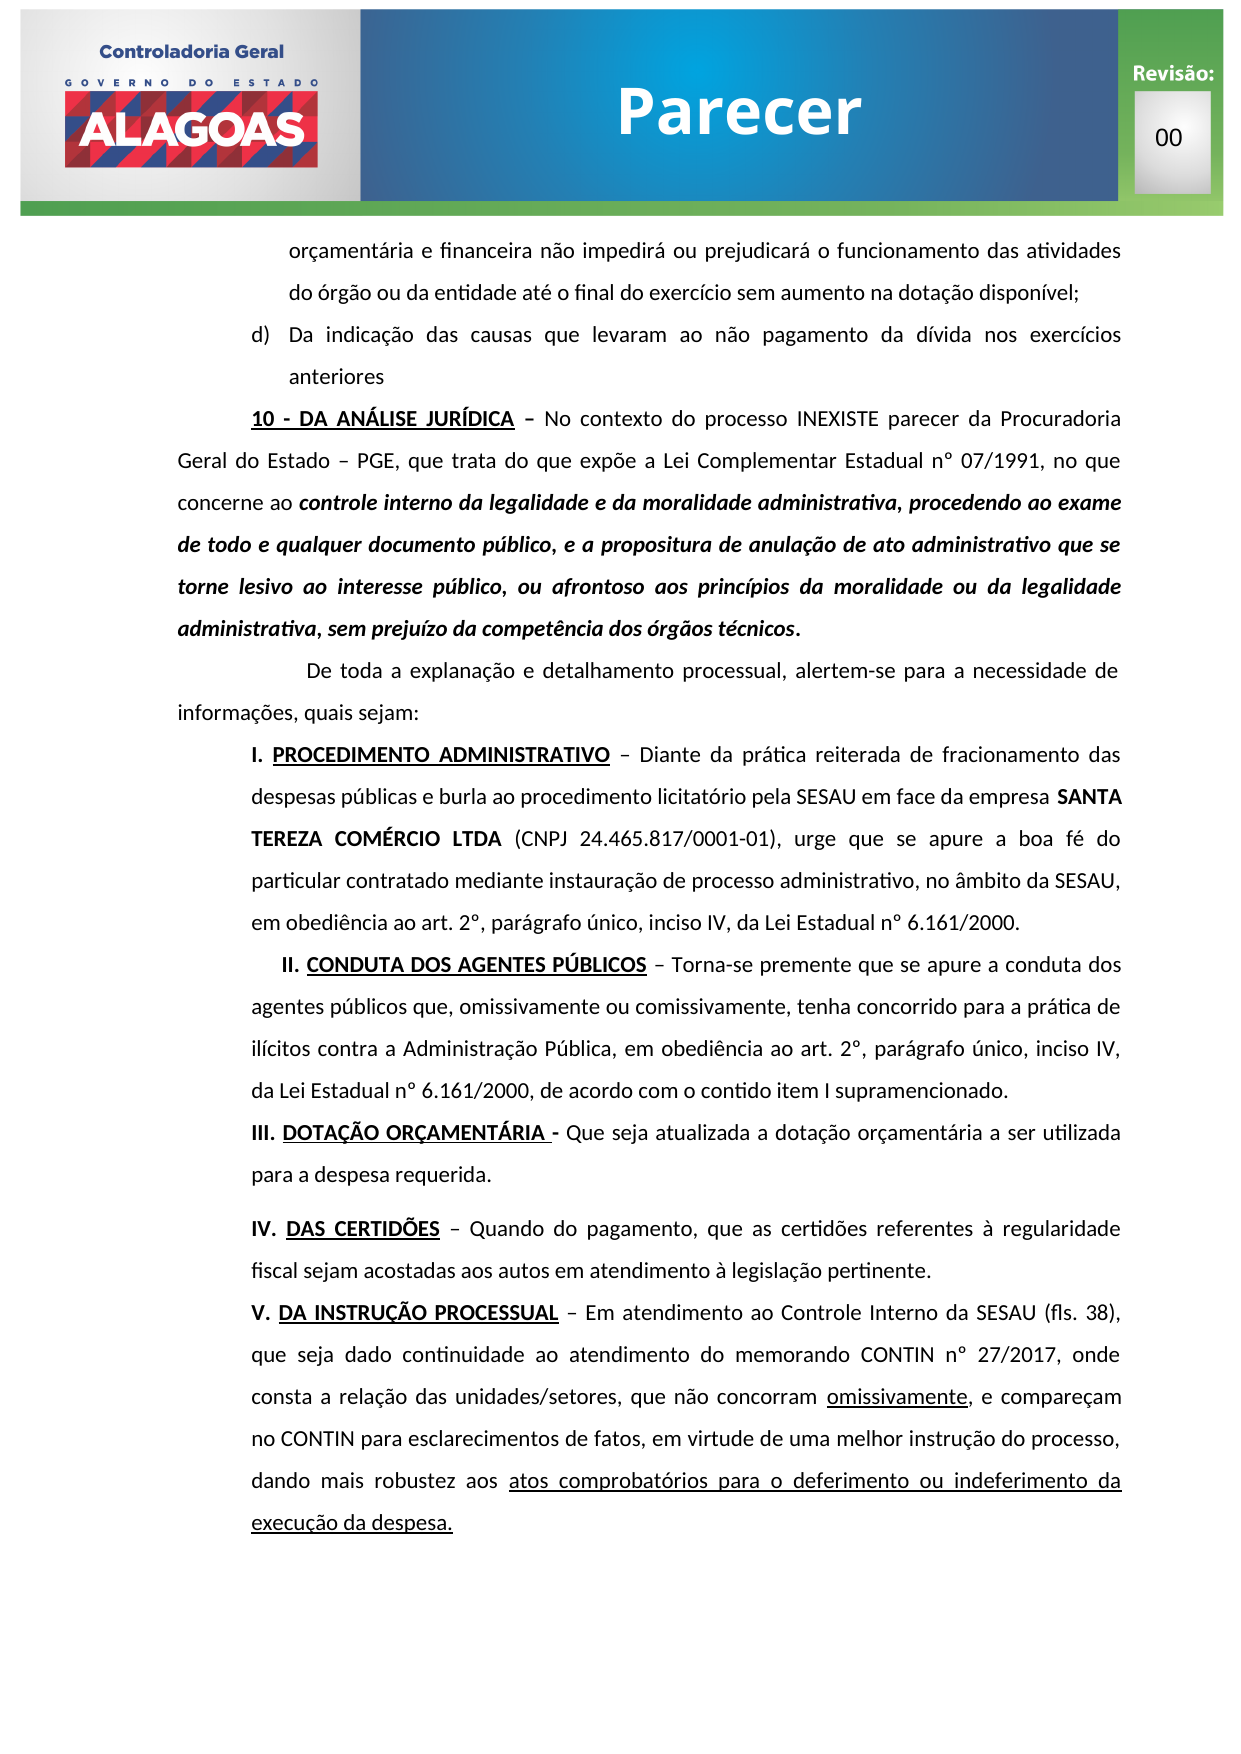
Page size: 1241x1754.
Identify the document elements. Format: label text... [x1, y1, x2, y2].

list IV. DAS CERTIDÕES – Quando do pagamento, que as certidões referentes à regularidade fiscal sejam acostadas aos autos em atendimento à legislação pertinente. [251, 1214, 1122, 1284]
text De toda a explanação e detalhamento processual, alertem-se para a necessidade de informações, quais sejam: [177, 656, 1122, 726]
text II. CONDUTA DOS AGENTES PÚBLICOS – Torna-se premente que se apure a conduta dos agentes públicos que, omissivamente ou comissivamente, tenha concorrido para a prática de ilícitos contra a Administração Pública, em obediência ao art. 2º, parágrafo único, inciso IV, da Lei Estadual nº 6.161/2000, de acordo com o contido item I supramencionado. [177, 950, 1122, 1104]
text III. DOTAÇÃO ORÇAMENTÁRIA - Que seja atualizada a dotação orçamentária a ser utilizada para a despesa requerida. [251, 1118, 1122, 1188]
text 10 - DA ANÁLISE JURÍDICA – No contexto do processo INEXISTE parecer da Procuradoria Geral do Estado – PGE, que trata do que expõe a Lei Complementar Estadual nº 07/1991, no que concerne ao controle interno da legalidade e da moralidade administrativa, procedendo ao exame de todo e qualquer documento público, e a propositura de anulação de ato administrativo que se torne lesivo ao interesse público, ou afrontoso aos princípios da moralidade ou da legalidade administrativa, sem prejuízo da competência dos órgãos técnicos. [177, 404, 1122, 642]
text I. PROCEDIMENTO ADMINISTRATIVO – Diante da prática reiterada de fracionamento das despesas públicas e burla ao procedimento licitatório pela SESAU em face da empresa SANTA TEREZA COMÉRCIO LTDA (CNPJ 24.465.817/0001-01), urge que se apure a boa fé do particular contratado mediante instauração de processo administrativo, no âmbito da SESAU, em obediência ao art. 2º, parágrafo único, inciso IV, da Lei Estadual nº 6.161/2000. [251, 740, 1122, 936]
picture [20, 9, 1224, 216]
text V. DA INSTRUÇÃO PROCESSUAL – Em atendimento ao Controle Interno da SESAU (fls. 38), que seja dado continuidade ao atendimento do memorando CONTIN nº 27/2017, onde consta a relação das unidades/setores, que não concorram omissivamente, e compareçam no CONTIN para esclarecimentos de fatos, em virtude de uma melhor instrução do processo, dando mais robustez aos atos comprobatórios para o deferimento ou indeferimento da execução da despesa. [251, 1298, 1122, 1536]
list Da indicação das causas que levaram ao não pagamento da dívida nos exercícios anteriores [251, 320, 1122, 390]
